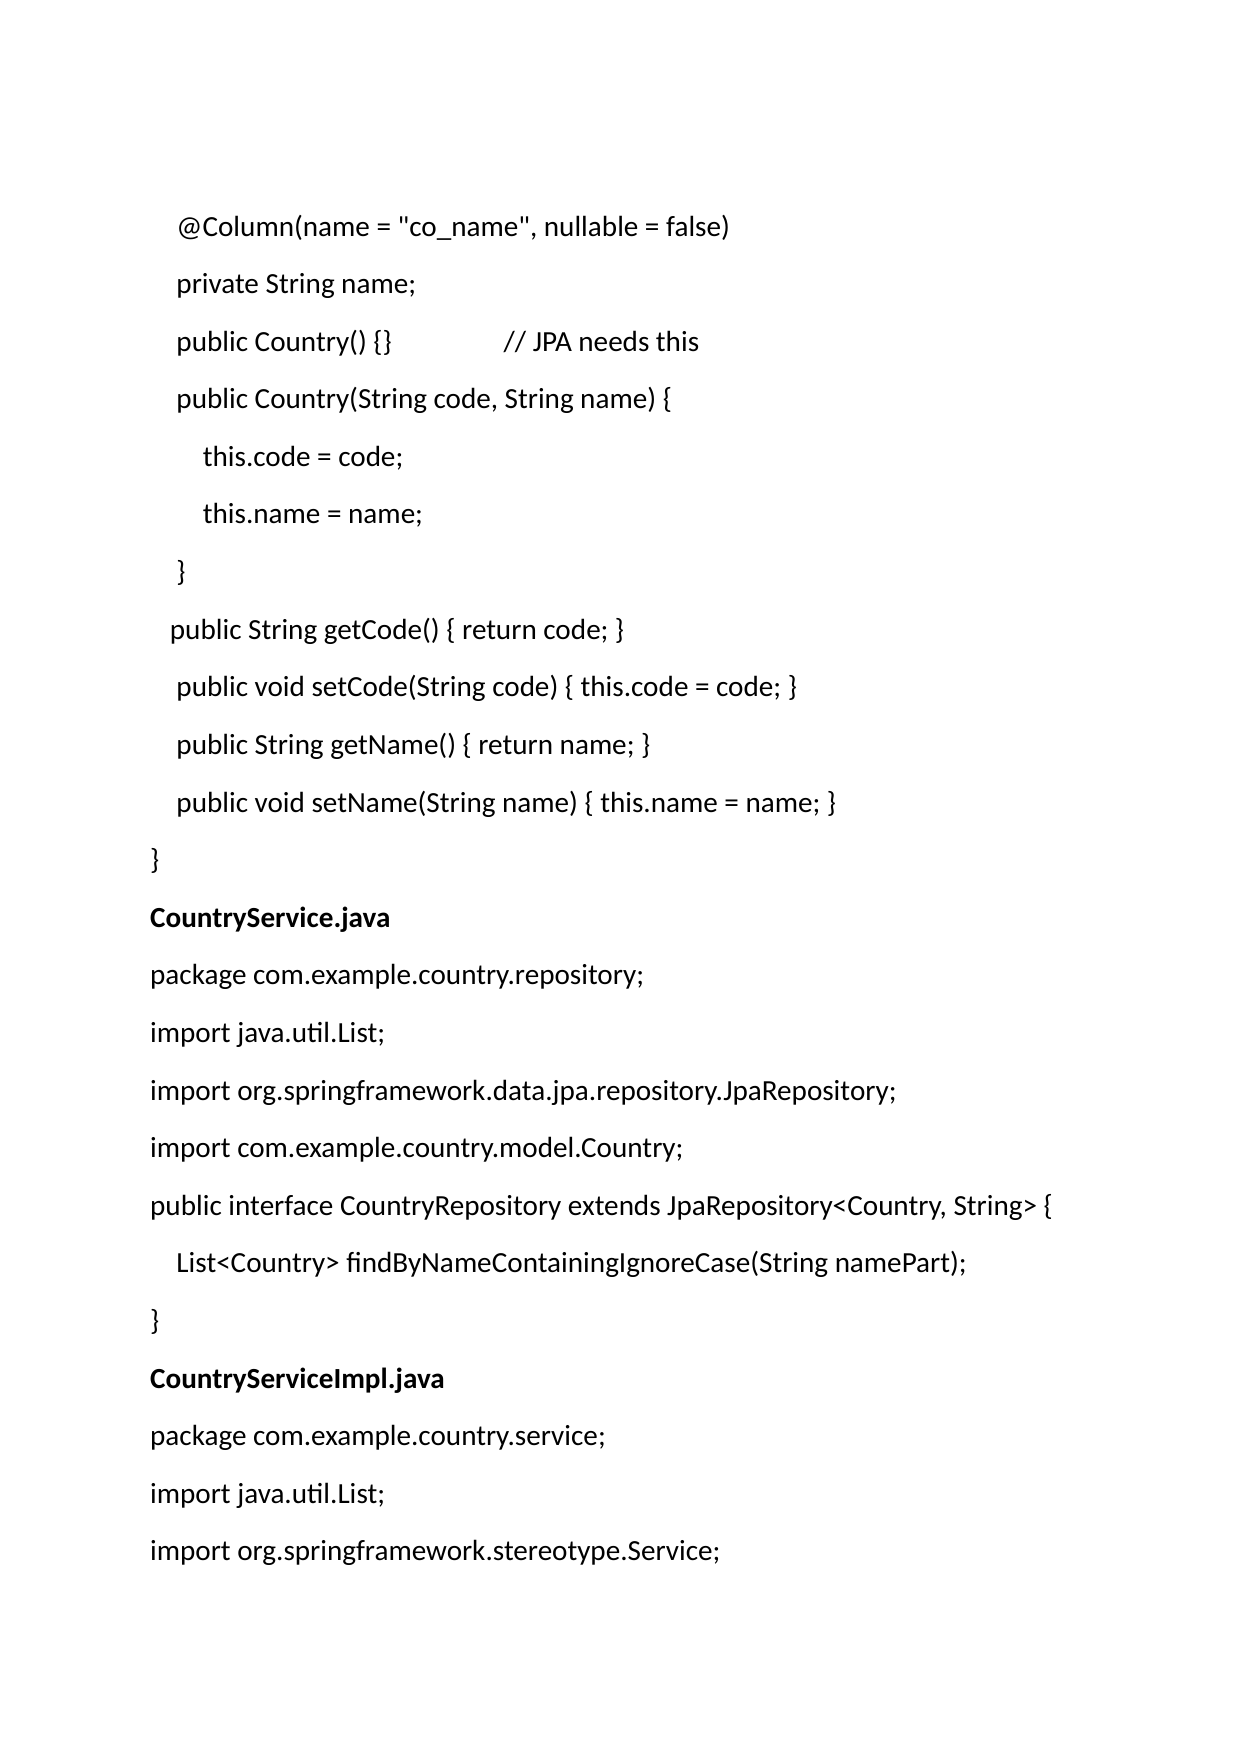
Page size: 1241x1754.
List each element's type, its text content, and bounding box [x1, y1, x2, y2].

text public String getName() { return name; } [150, 726, 1090, 762]
text } [150, 841, 1090, 877]
text import org.springframework.stereotype.Service; [150, 1532, 1090, 1568]
text this.name = name; [150, 496, 1090, 531]
text import java.util.List; [150, 1014, 1090, 1050]
text import java.util.List; [150, 1475, 1090, 1511]
text public Country() {} // JPA needs this [150, 323, 1090, 358]
text } [150, 1302, 1090, 1338]
text private String name; [150, 265, 1090, 301]
text public String getCode() { return code; } [150, 611, 1090, 646]
text List<Country> findByNameContainingIgnoreCase(String namePart); [150, 1244, 1090, 1280]
text @Column(name = "co_name", nullable = false) [150, 208, 1090, 243]
text } [150, 553, 1090, 589]
text CountryServiceImpl.java [150, 1360, 1090, 1395]
text package com.example.country.service; [150, 1417, 1090, 1453]
text public interface CountryRepository extends JpaRepository<Country, String> { [150, 1187, 1090, 1222]
text import org.springframework.data.jpa.repository.JpaRepository; [150, 1072, 1090, 1107]
text package com.example.country.repository; [150, 956, 1090, 992]
text this.code = code; [150, 438, 1090, 474]
text public Country(String code, String name) { [150, 380, 1090, 416]
text CountryService.java [150, 899, 1090, 934]
text import com.example.country.model.Country; [150, 1129, 1090, 1165]
text public void setCode(String code) { this.code = code; } [150, 668, 1090, 704]
text public void setName(String name) { this.name = name; } [150, 784, 1090, 819]
